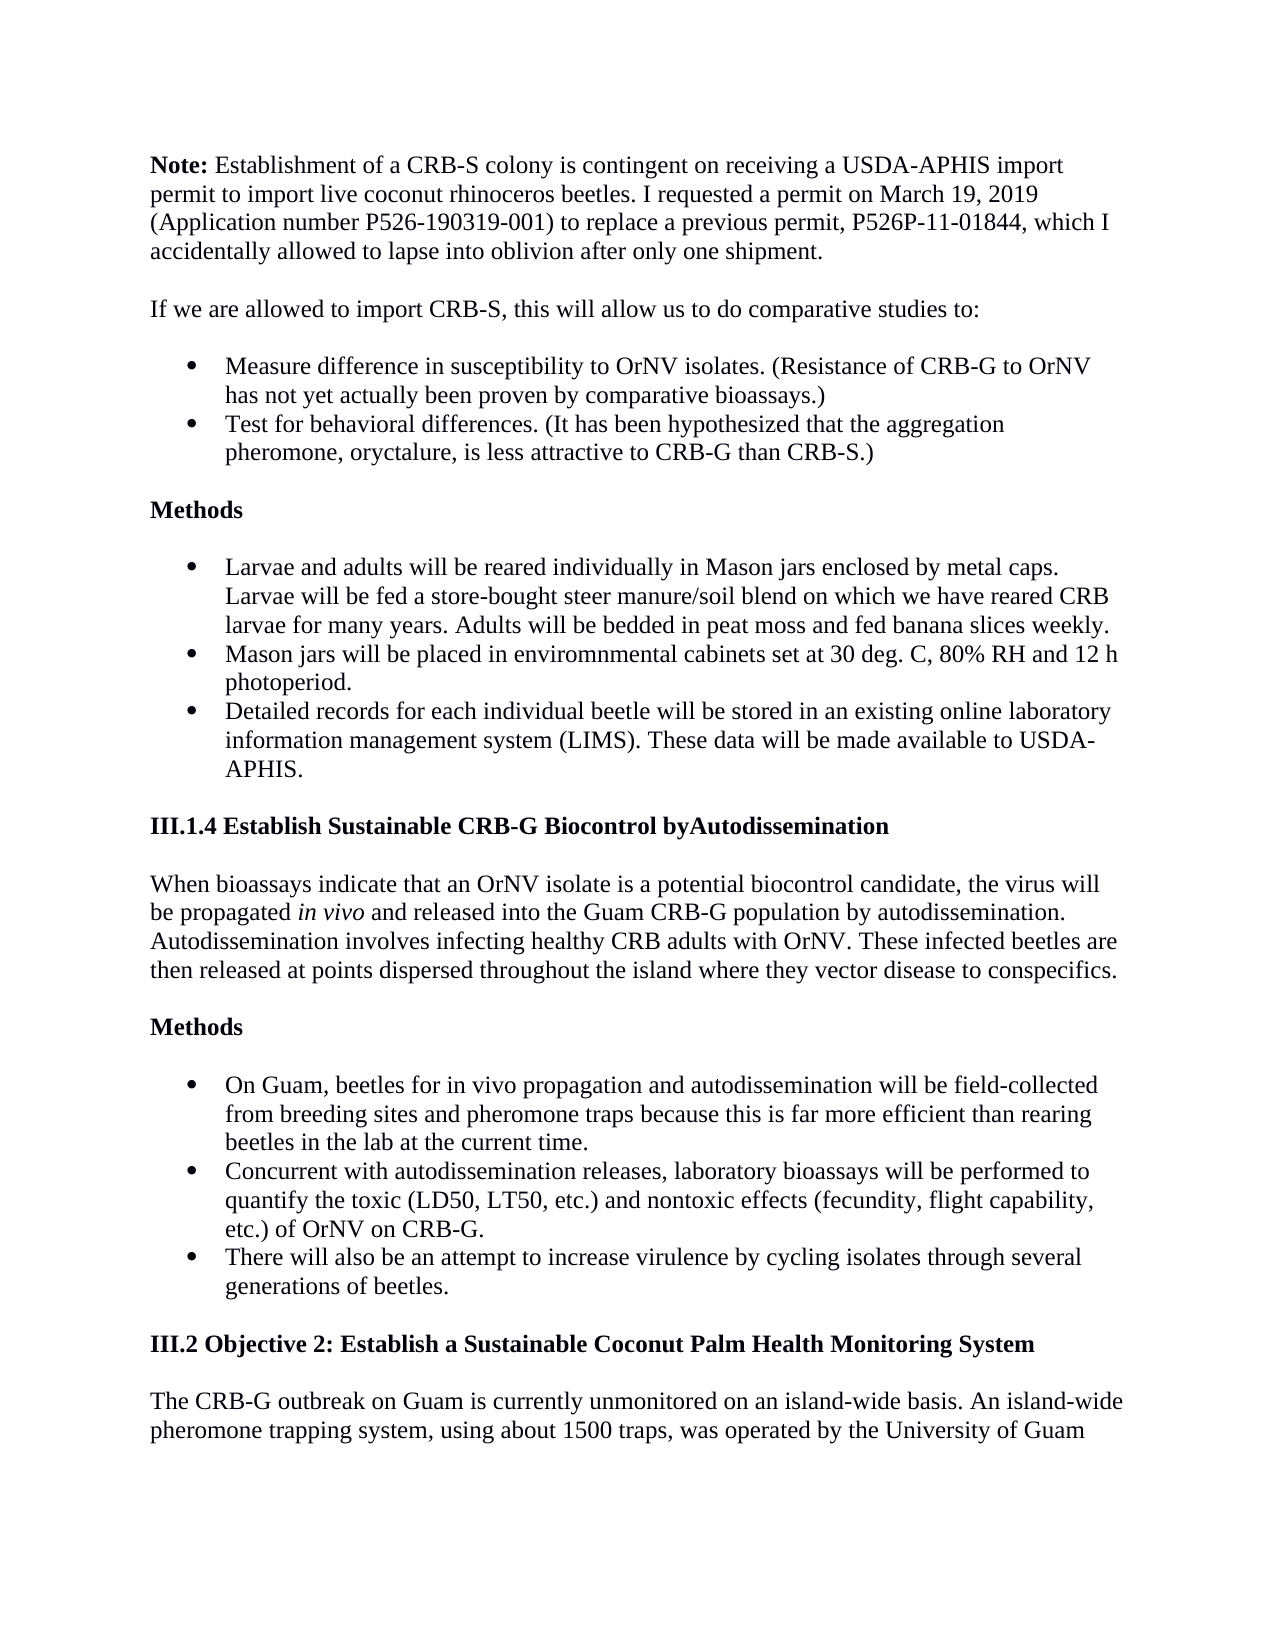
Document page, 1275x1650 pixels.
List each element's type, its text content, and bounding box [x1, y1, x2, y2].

text Note: Establishment of a CRB-S colony is contingent on receiving a USDA-APHIS import permit to import live coconut rhinoceros beetles. I requested a permit on March 19, 2019 (Application number P526-190319-001) to replace a previous permit, P526P-11-01844, which I accidentally allowed to lapse into oblivion after only one shipment. [150, 150, 1125, 265]
list Larvae and adults will be reared individually in Mason jars enclosed by metal caps. Larvae will be fed a store-bought steer manure/soil blend on which we have reared CRB larvae for many years. Adults will be bedded in peat moss and fed banana slices weekly. [187, 552, 1125, 639]
text III.1.4 Establish Sustainable CRB-G Biocontrol byAutodissemination [150, 811, 1125, 840]
text III.2 Objective 2: Establish a Sustainable Coconut Palm Health Monitoring System [150, 1329, 1125, 1357]
list There will also be an attempt to increase virulence by cycling isolates through several generations of beetles. [187, 1242, 1125, 1300]
text Methods [150, 1012, 1125, 1041]
list Test for behavioral differences. (It has been hypothesized that the aggregation pheromone, oryctalure, is less attractive to CRB-G than CRB-S.) [187, 409, 1125, 466]
text When bioassays indicate that an OrNV isolate is a potential biocontrol candidate, the virus will be propagated in vivo and released into the Guam CRB-G population by autodissemination. Autodissemination involves infecting healthy CRB adults with OrNV. These infected beetles are then released at points dispersed throughout the island where they vector disease to conspecifics. [150, 869, 1125, 984]
list Concurrent with autodissemination releases, laboratory bioassays will be performed to quantify the toxic (LD50, LT50, etc.) and nontoxic effects (fecundity, flight capability, etc.) of OrNV on CRB-G. [187, 1156, 1125, 1242]
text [150, 1386, 1125, 1444]
list Detailed records for each individual beetle will be stored in an existing online laboratory information management system (LIMS). These data will be made available to USDA-APHIS. [187, 696, 1125, 782]
list Measure difference in susceptibility to OrNV isolates. (Resistance of CRB-G to OrNV has not yet actually been proven by comparative bioassays.) [187, 351, 1125, 409]
list On Guam, beetles for in vivo propagation and autodissemination will be field-collected from breeding sites and pheromone traps because this is far more efficient than rearing beetles in the lab at the current time. [187, 1070, 1125, 1156]
list Mason jars will be placed in enviromnmental cabinets set at 30 deg. C, 80% RH and 12 h photoperiod. [187, 639, 1125, 696]
text If we are allowed to import CRB-S, this will allow us to do comparative studies to: [150, 294, 1125, 322]
text Methods [150, 495, 1125, 524]
